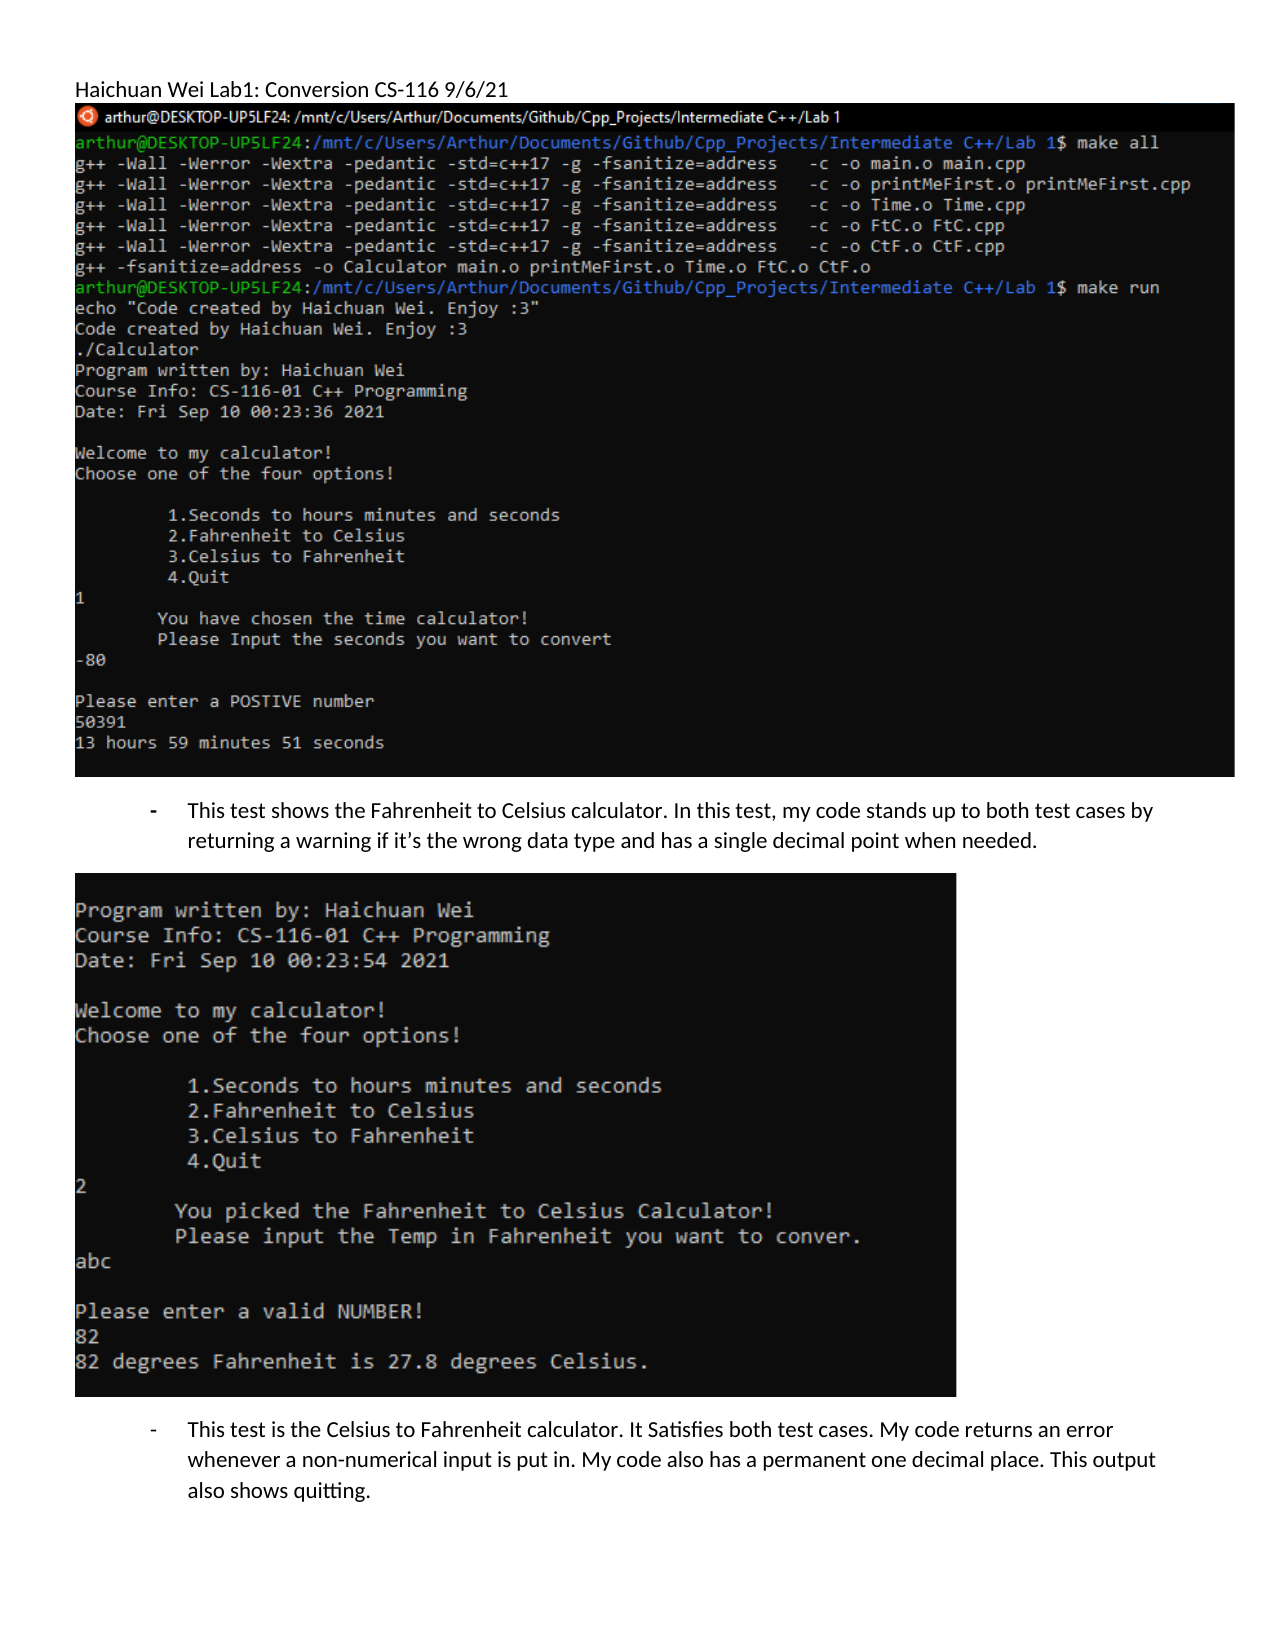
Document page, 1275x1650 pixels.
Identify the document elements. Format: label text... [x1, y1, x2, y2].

picture [75, 873, 957, 1397]
picture [75, 103, 1235, 777]
list This test is the Celsius to Fahrenheit calculator. It Satisfies both test cases. My code returns an error whenever a non-numerical input is put in. My code also has a permanent one decimal place. This output also shows quitting. [150, 1415, 1200, 1504]
list This test shows the Fahrenheit to Celsius calculator. In this test, my code stands up to both test cases by returning a warning if it’s the wrong data type and has a single decimal point when needed. [150, 796, 1200, 854]
